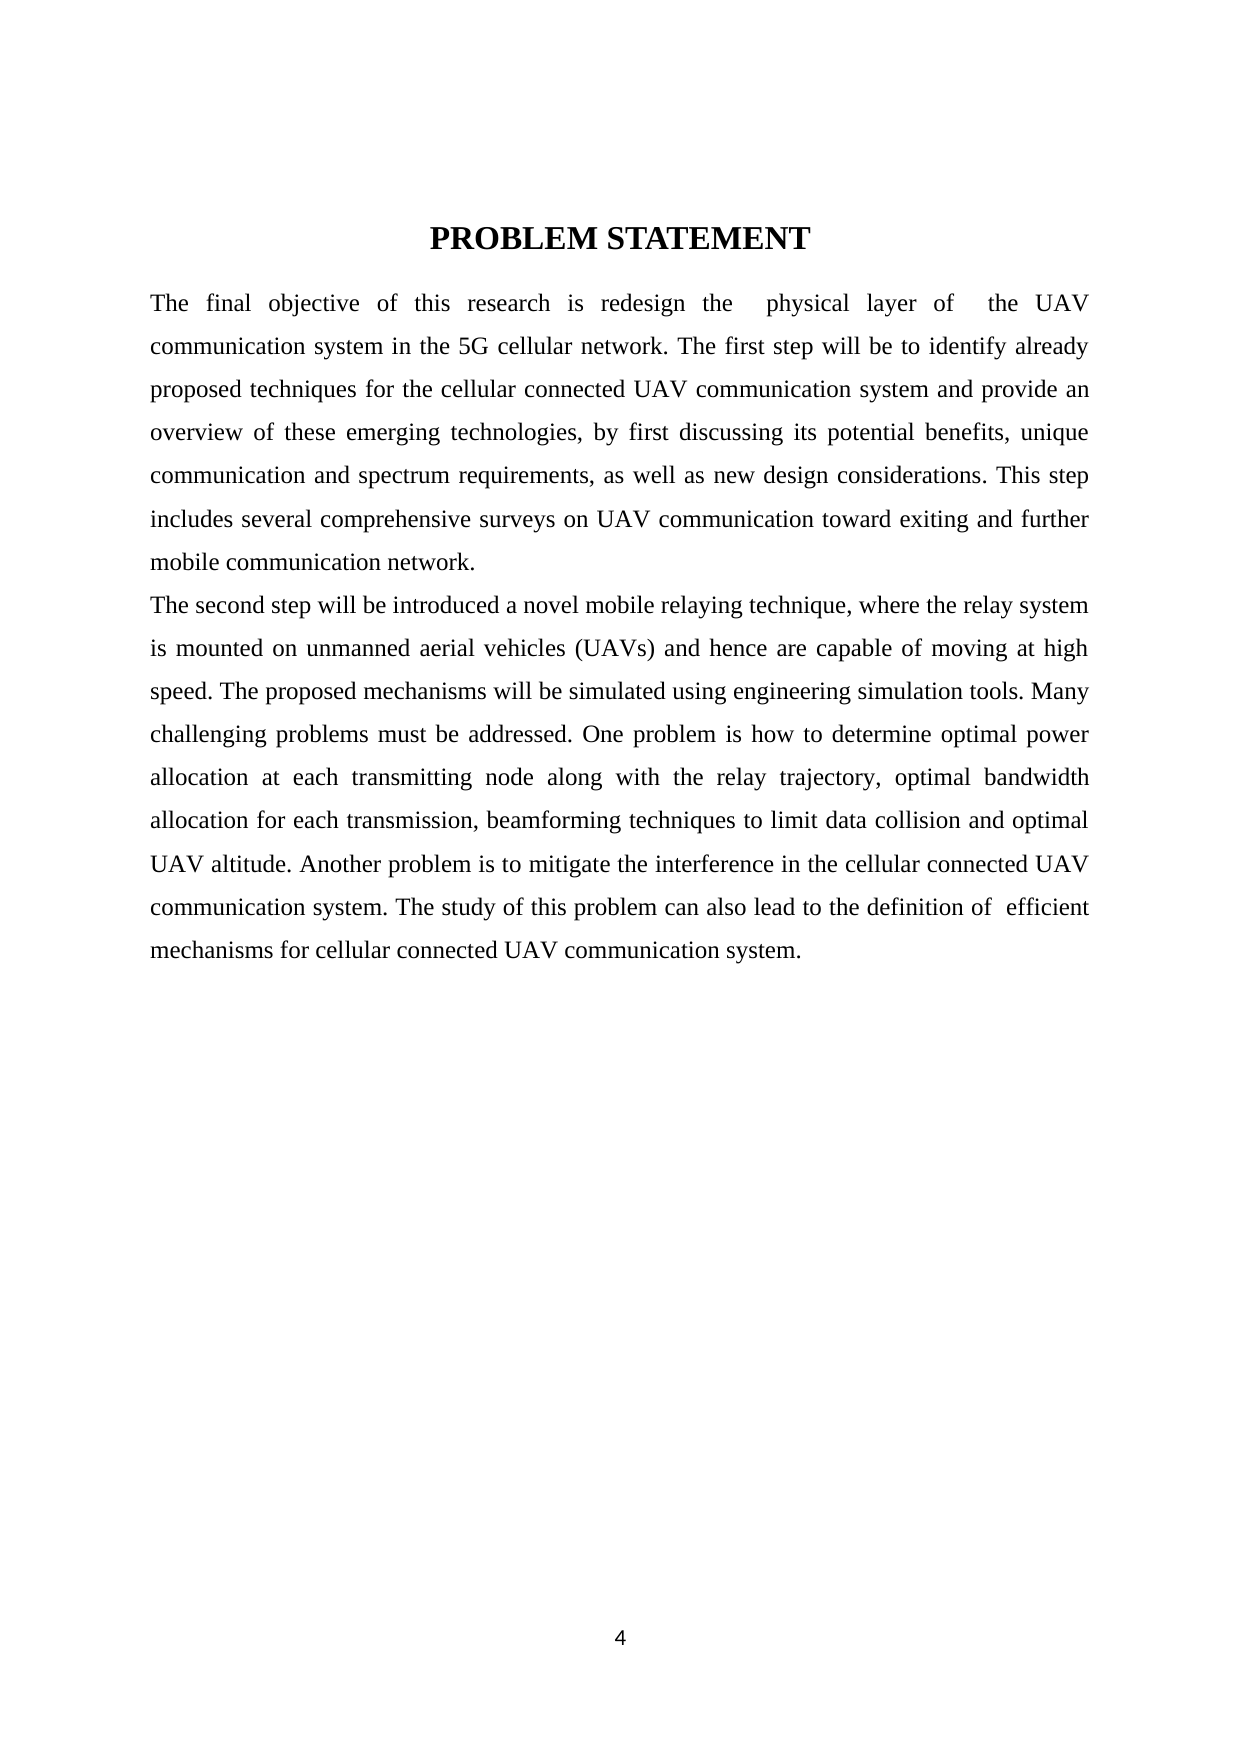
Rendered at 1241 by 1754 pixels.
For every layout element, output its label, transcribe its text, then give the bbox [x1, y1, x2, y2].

text The second step will be introduced a novel mobile relaying technique, where the relay system is mounted on unmanned aerial vehicles (UAVs) and hence are capable of moving at high speed. The proposed mechanisms will be simulated using engineering simulation tools. Many challenging problems must be addressed. One problem is how to determine optimal power allocation at each transmitting node along with the relay trajectory, optimal bandwidth allocation for each transmission, beamforming techniques to limit data collision and optimal UAV altitude. Another problem is to mitigate the interference in the cellular connected UAV communication system. The study of this problem can also lead to the definition of efficient mechanisms for cellular connected UAV communication system. [150, 590, 1090, 964]
text problem statement [150, 218, 1090, 256]
text The final objective of this research is redesign the physical layer of the UAV communication system in the 5G cellular network. The first step will be to identify already proposed techniques for the cellular connected UAV communication system and provide an overview of these emerging technologies, by first discussing its potential benefits, unique communication and spectrum requirements, as well as new design considerations. This step includes several comprehensive surveys on UAV communication toward exiting and further mobile communication network. [150, 288, 1090, 576]
